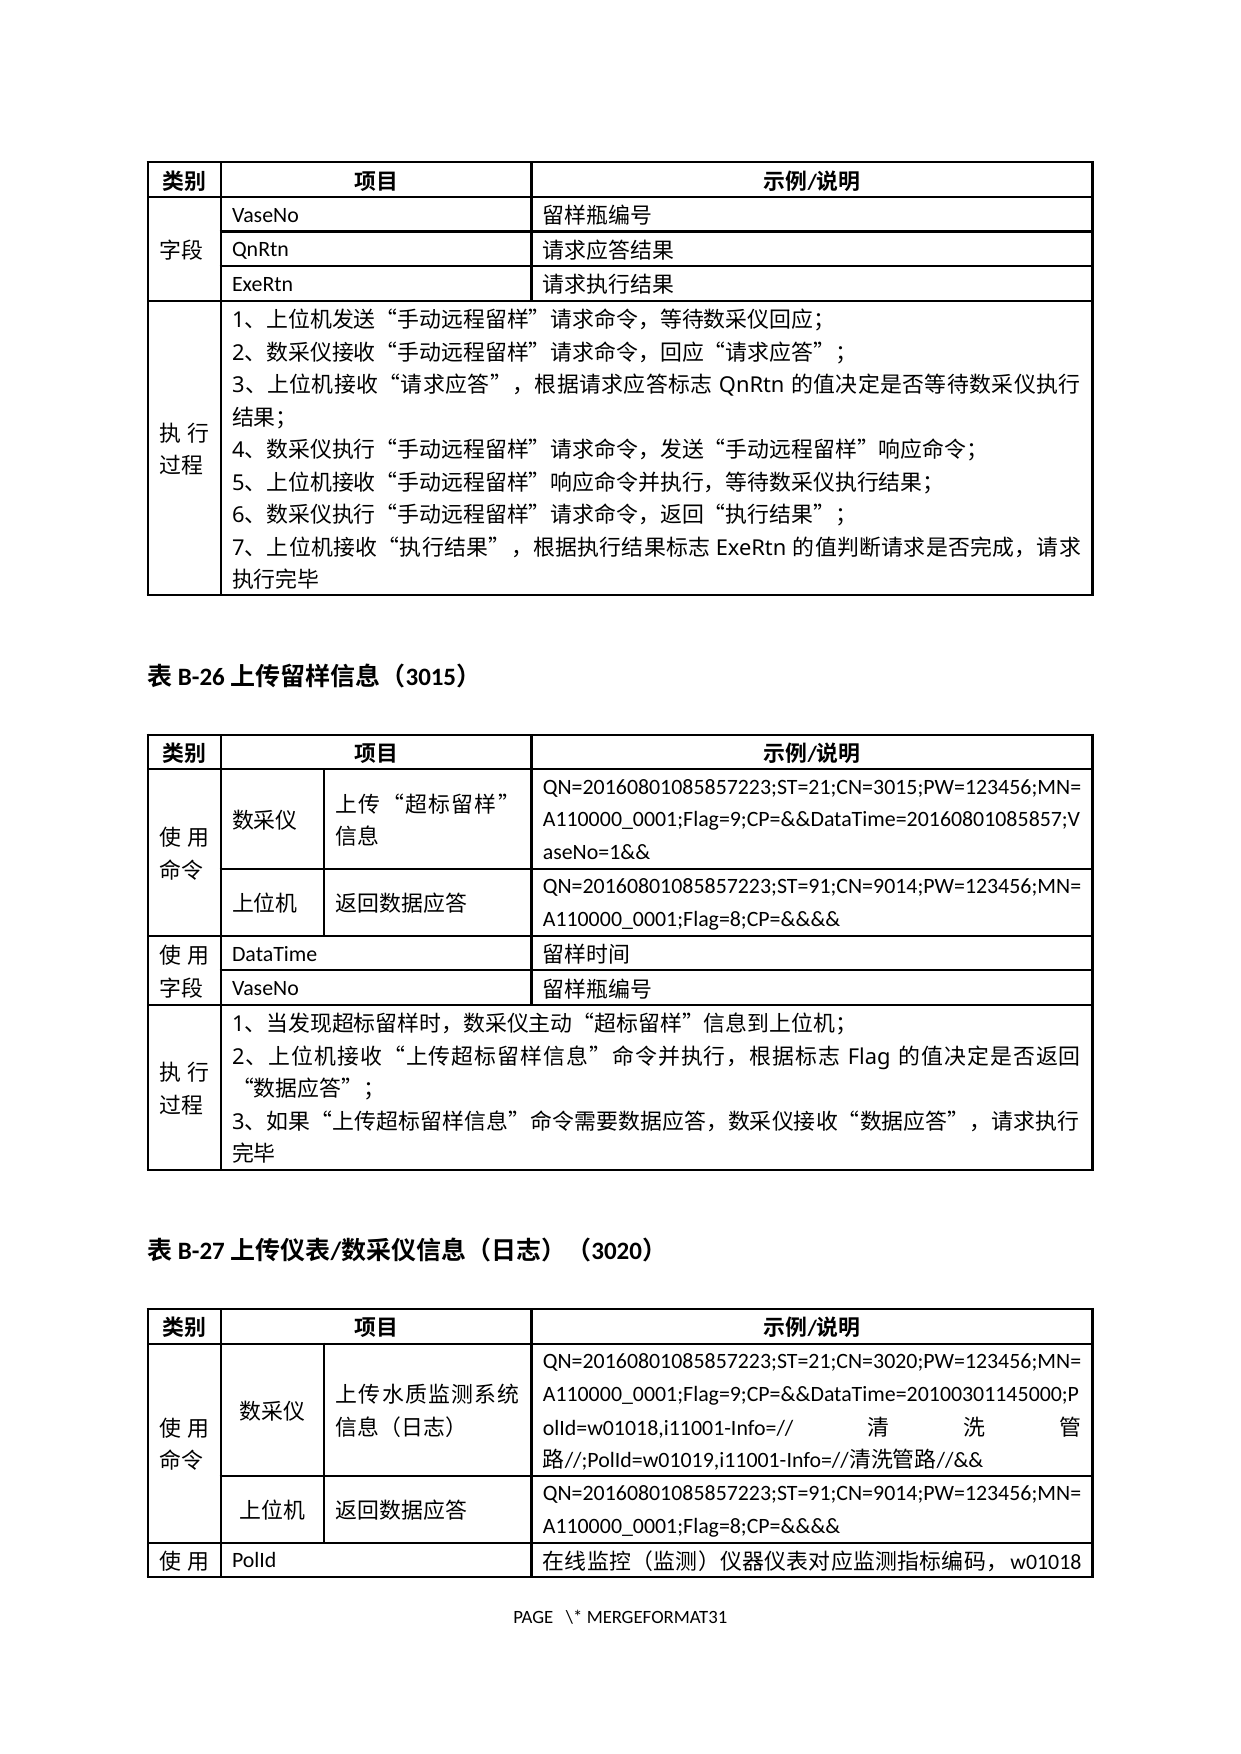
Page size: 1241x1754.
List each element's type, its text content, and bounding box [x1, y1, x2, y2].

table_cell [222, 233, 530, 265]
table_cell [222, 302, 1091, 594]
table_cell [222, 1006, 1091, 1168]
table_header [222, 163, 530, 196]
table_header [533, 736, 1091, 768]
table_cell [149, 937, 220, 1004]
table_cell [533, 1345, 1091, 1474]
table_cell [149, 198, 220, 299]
subtitle 表B-27 上传仪表/数采仪信息（日志）（3020） [148, 1216, 1092, 1281]
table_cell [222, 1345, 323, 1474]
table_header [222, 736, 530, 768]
subtitle 表B-26 上传留样信息（3015） [148, 642, 1092, 707]
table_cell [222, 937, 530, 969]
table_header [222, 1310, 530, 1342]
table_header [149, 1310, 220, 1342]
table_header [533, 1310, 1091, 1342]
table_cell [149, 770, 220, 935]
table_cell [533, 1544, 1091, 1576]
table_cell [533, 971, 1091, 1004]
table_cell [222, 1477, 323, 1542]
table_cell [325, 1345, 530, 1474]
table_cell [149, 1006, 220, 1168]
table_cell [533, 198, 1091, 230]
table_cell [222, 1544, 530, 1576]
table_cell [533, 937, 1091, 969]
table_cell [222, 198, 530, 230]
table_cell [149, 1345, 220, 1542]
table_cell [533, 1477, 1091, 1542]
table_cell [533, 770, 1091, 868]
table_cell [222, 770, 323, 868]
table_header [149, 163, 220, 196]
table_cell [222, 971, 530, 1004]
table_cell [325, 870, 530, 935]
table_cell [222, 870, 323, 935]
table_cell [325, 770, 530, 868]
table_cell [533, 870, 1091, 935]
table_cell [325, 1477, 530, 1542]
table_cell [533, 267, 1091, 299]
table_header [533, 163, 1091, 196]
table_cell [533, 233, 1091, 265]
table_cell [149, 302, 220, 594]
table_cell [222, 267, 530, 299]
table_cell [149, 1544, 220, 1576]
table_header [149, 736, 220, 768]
